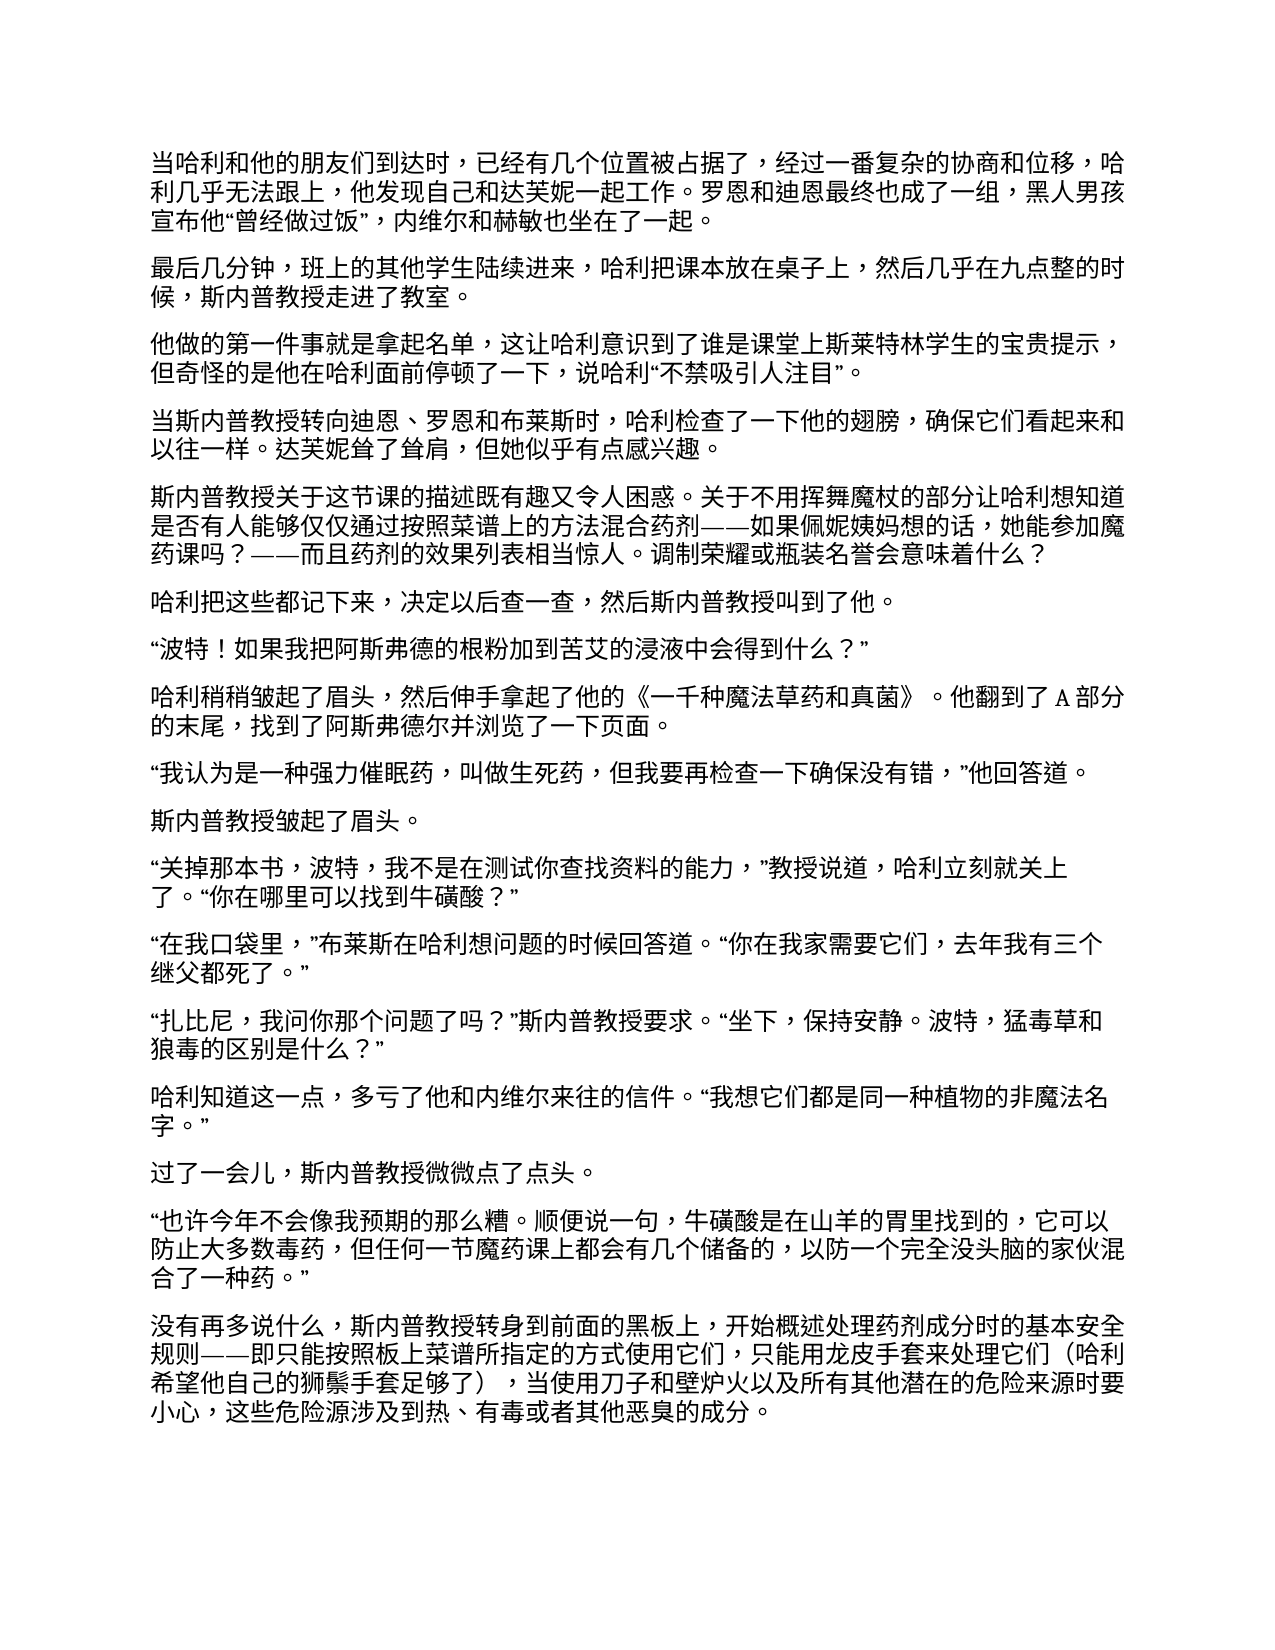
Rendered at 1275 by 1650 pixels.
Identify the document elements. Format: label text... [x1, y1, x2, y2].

text 哈利把这些都记下来，决定以后查一查，然后斯内普教授叫到了他。 [150, 589, 1125, 617]
text “扎比尼，我问你那个问题了吗？”斯内普教授要求。“坐下，保持安静。波特，猛毒草和狼毒的区别是什么？” [150, 1007, 1125, 1065]
text 哈利知道这一点，多亏了他和内维尔来往的信件。“我想它们都是同一种植物的非魔法名字。” [150, 1084, 1125, 1141]
text 斯内普教授皱起了眉头。 [150, 807, 1125, 836]
text 斯内普教授关于这节课的描述既有趣又令人困惑。关于不用挥舞魔杖的部分让哈利想知道是否有人能够仅仅通过按照菜谱上的方法混合药剂——如果佩妮姨妈想的话，她能参加魔药课吗？——而且药剂的效果列表相当惊人。调制荣耀或瓶装名誉会意味着什么？ [150, 484, 1125, 570]
text 过了一会儿，斯内普教授微微点了点头。 [150, 1160, 1125, 1189]
text “我认为是一种强力催眠药，叫做生死药，但我要再检查一下确保没有错，”他回答道。 [150, 760, 1125, 789]
text 当哈利和他的朋友们到达时，已经有几个位置被占据了，经过一番复杂的协商和位移，哈利几乎无法跟上，他发现自己和达芙妮一起工作。罗恩和迪恩最终也成了一组，黑人男孩宣布他“曾经做过饭”，内维尔和赫敏也坐在了一起。 [150, 150, 1125, 236]
text “波特！如果我把阿斯弗德的根粉加到苦艾的浸液中会得到什么？” [150, 636, 1125, 665]
text 他做的第一件事就是拿起名单，这让哈利意识到了谁是课堂上斯莱特林学生的宝贵提示，但奇怪的是他在哈利面前停顿了一下，说哈利“不禁吸引人注目”。 [150, 331, 1125, 389]
text 当斯内普教授转向迪恩、罗恩和布莱斯时，哈利检查了一下他的翅膀，确保它们看起来和以往一样。达芙妮耸了耸肩，但她似乎有点感兴趣。 [150, 407, 1125, 465]
text “在我口袋里，”布莱斯在哈利想问题的时候回答道。“你在我家需要它们，去年我有三个继父都死了。” [150, 931, 1125, 989]
text “关掉那本书，波特，我不是在测试你查找资料的能力，”教授说道，哈利立刻就关上了。“你在哪里可以找到牛磺酸？” [150, 855, 1125, 912]
text 哈利稍稍皱起了眉头，然后伸手拿起了他的《一千种魔法草药和真菌》。他翻到了A部分的末尾，找到了阿斯弗德尔并浏览了一下页面。 [150, 684, 1125, 741]
text 最后几分钟，班上的其他学生陆续进来，哈利把课本放在桌子上，然后几乎在九点整的时候，斯内普教授走进了教室。 [150, 255, 1125, 312]
text 没有再多说什么，斯内普教授转身到前面的黑板上，开始概述处理药剂成分时的基本安全规则——即只能按照板上菜谱所指定的方式使用它们，只能用龙皮手套来处理它们（哈利希望他自己的狮鬃手套足够了），当使用刀子和壁炉火以及所有其他潜在的危险来源时要小心，这些危险源涉及到热、有毒或者其他恶臭的成分。 [150, 1312, 1125, 1427]
text “也许今年不会像我预期的那么糟。顺便说一句，牛磺酸是在山羊的胃里找到的，它可以防止大多数毒药，但任何一节魔药课上都会有几个储备的，以防一个完全没头脑的家伙混合了一种药。” [150, 1207, 1125, 1294]
